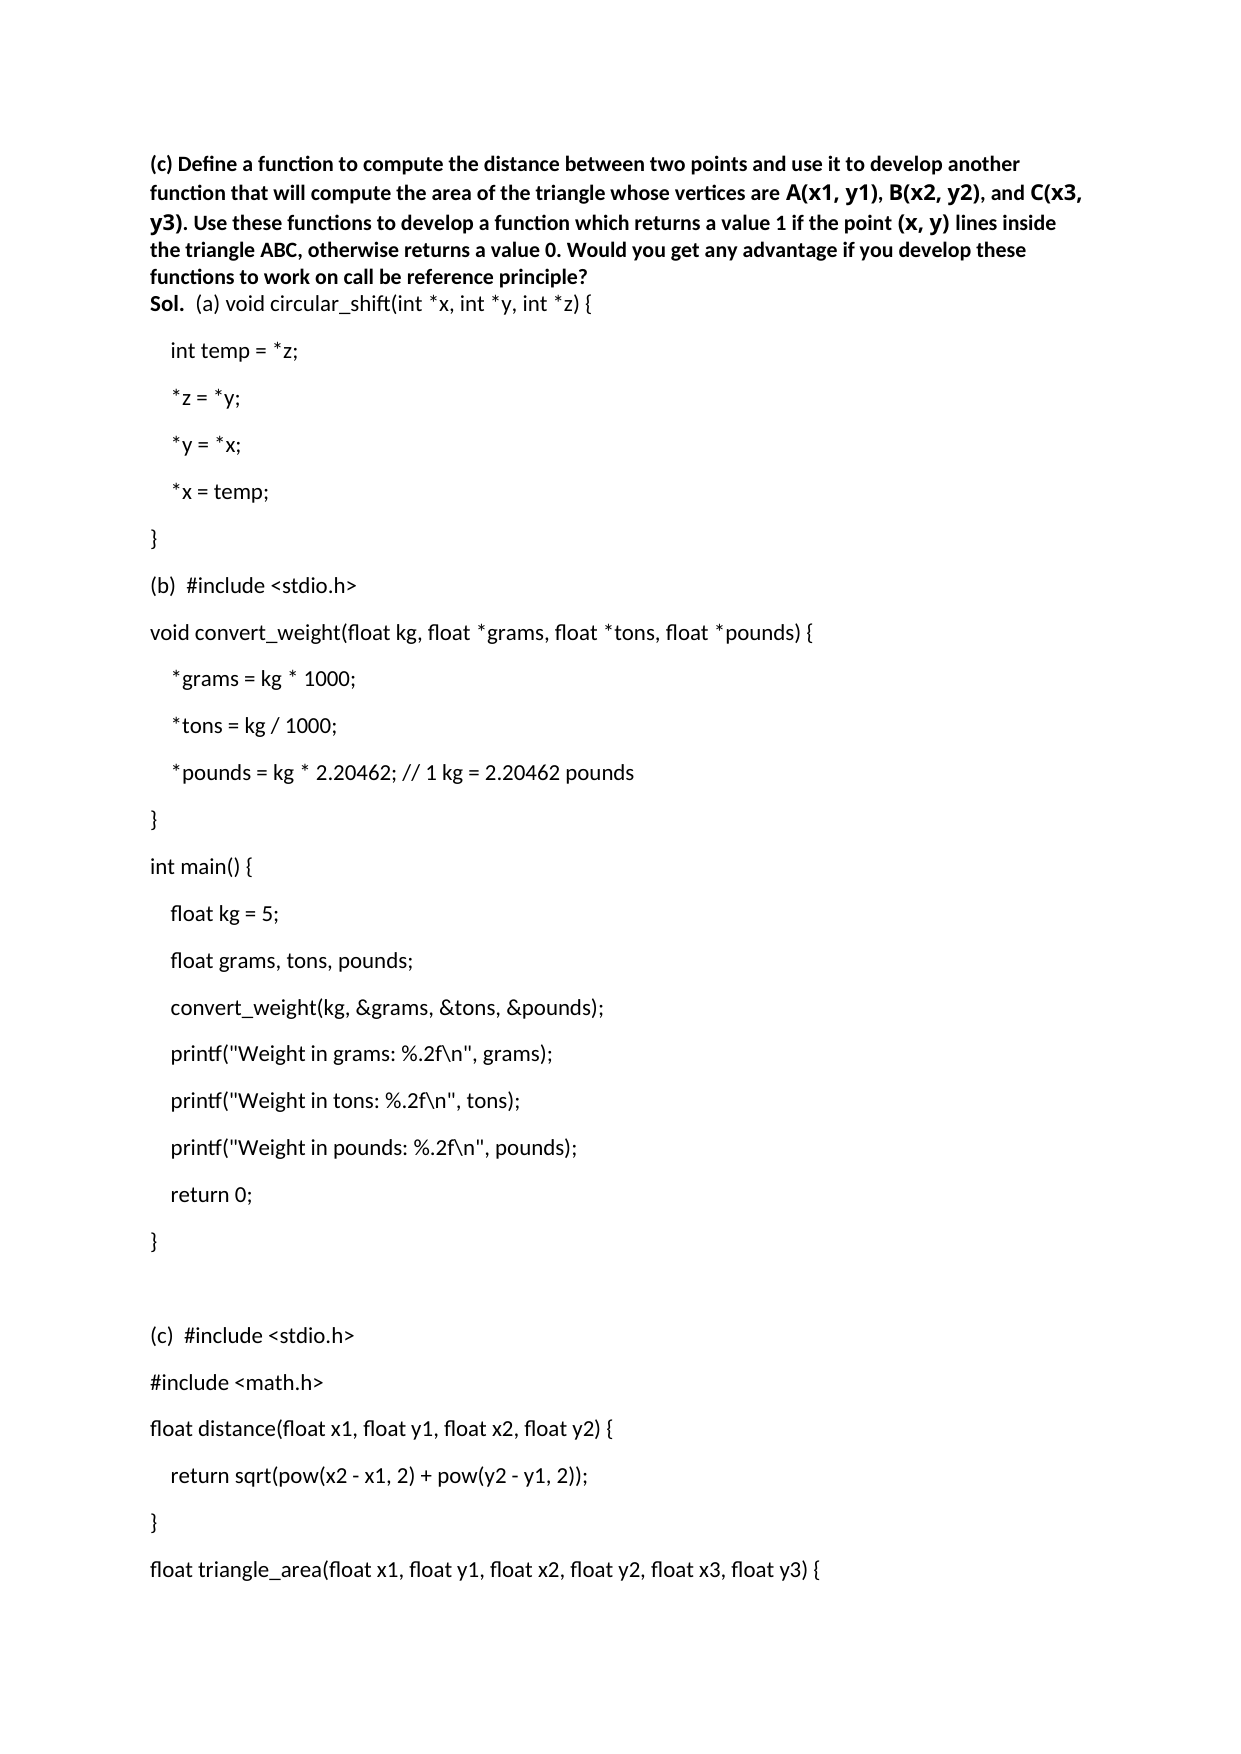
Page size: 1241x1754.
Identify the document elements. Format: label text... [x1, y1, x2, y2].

text printf("Weight in tons: %.2f\n", tons); [150, 1086, 1090, 1114]
text float distance(float x1, float y1, float x2, float y2) { [150, 1414, 1090, 1443]
text } [150, 805, 1090, 833]
text float triangle_area(float x1, float y1, float x2, float y2, float x3, float y3) { [150, 1555, 1090, 1583]
text printf("Weight in pounds: %.2f\n", pounds); [150, 1133, 1090, 1161]
text } [150, 524, 1090, 552]
text } [150, 1508, 1090, 1536]
text *grams = kg * 1000; [150, 664, 1090, 693]
text return 0; [150, 1180, 1090, 1208]
text void convert_weight(float kg, float *grams, float *tons, float *pounds) { [150, 618, 1090, 646]
text #include <math.h> [150, 1368, 1090, 1396]
text *x = temp; [150, 477, 1090, 505]
text *y = *x; [150, 430, 1090, 458]
text } [150, 1227, 1090, 1255]
text *z = *y; [150, 383, 1090, 411]
text (c) #include <stdio.h> [150, 1321, 1090, 1349]
text int main() { [150, 852, 1090, 880]
text (c) Define a function to compute the distance between two points and use it to develop another function that will compute the area of the triangle whose vertices are A(x1, y1), B(x2, y2), and C(x3, y3). Use these functions to develop a function which returns a value 1 if the point (x, y) lines inside the triangle ABC, otherwise returns a value 0. Would you get any advantage if you develop these functions to work on call be reference principle? [150, 150, 1090, 289]
text *tons = kg / 1000; [150, 711, 1090, 739]
text float grams, tons, pounds; [150, 946, 1090, 974]
text *pounds = kg * 2.20462; // 1 kg = 2.20462 pounds [150, 758, 1090, 786]
text int temp = *z; [150, 336, 1090, 364]
text float kg = 5; [150, 899, 1090, 927]
text printf("Weight in grams: %.2f\n", grams); [150, 1039, 1090, 1068]
text convert_weight(kg, &grams, &tons, &pounds); [150, 993, 1090, 1021]
text return sqrt(pow(x2 - x1, 2) + pow(y2 - y1, 2)); [150, 1461, 1090, 1489]
text Sol. (a) void circular_shift(int *x, int *y, int *z) { [150, 289, 1090, 318]
text (b) #include <stdio.h> [150, 571, 1090, 599]
